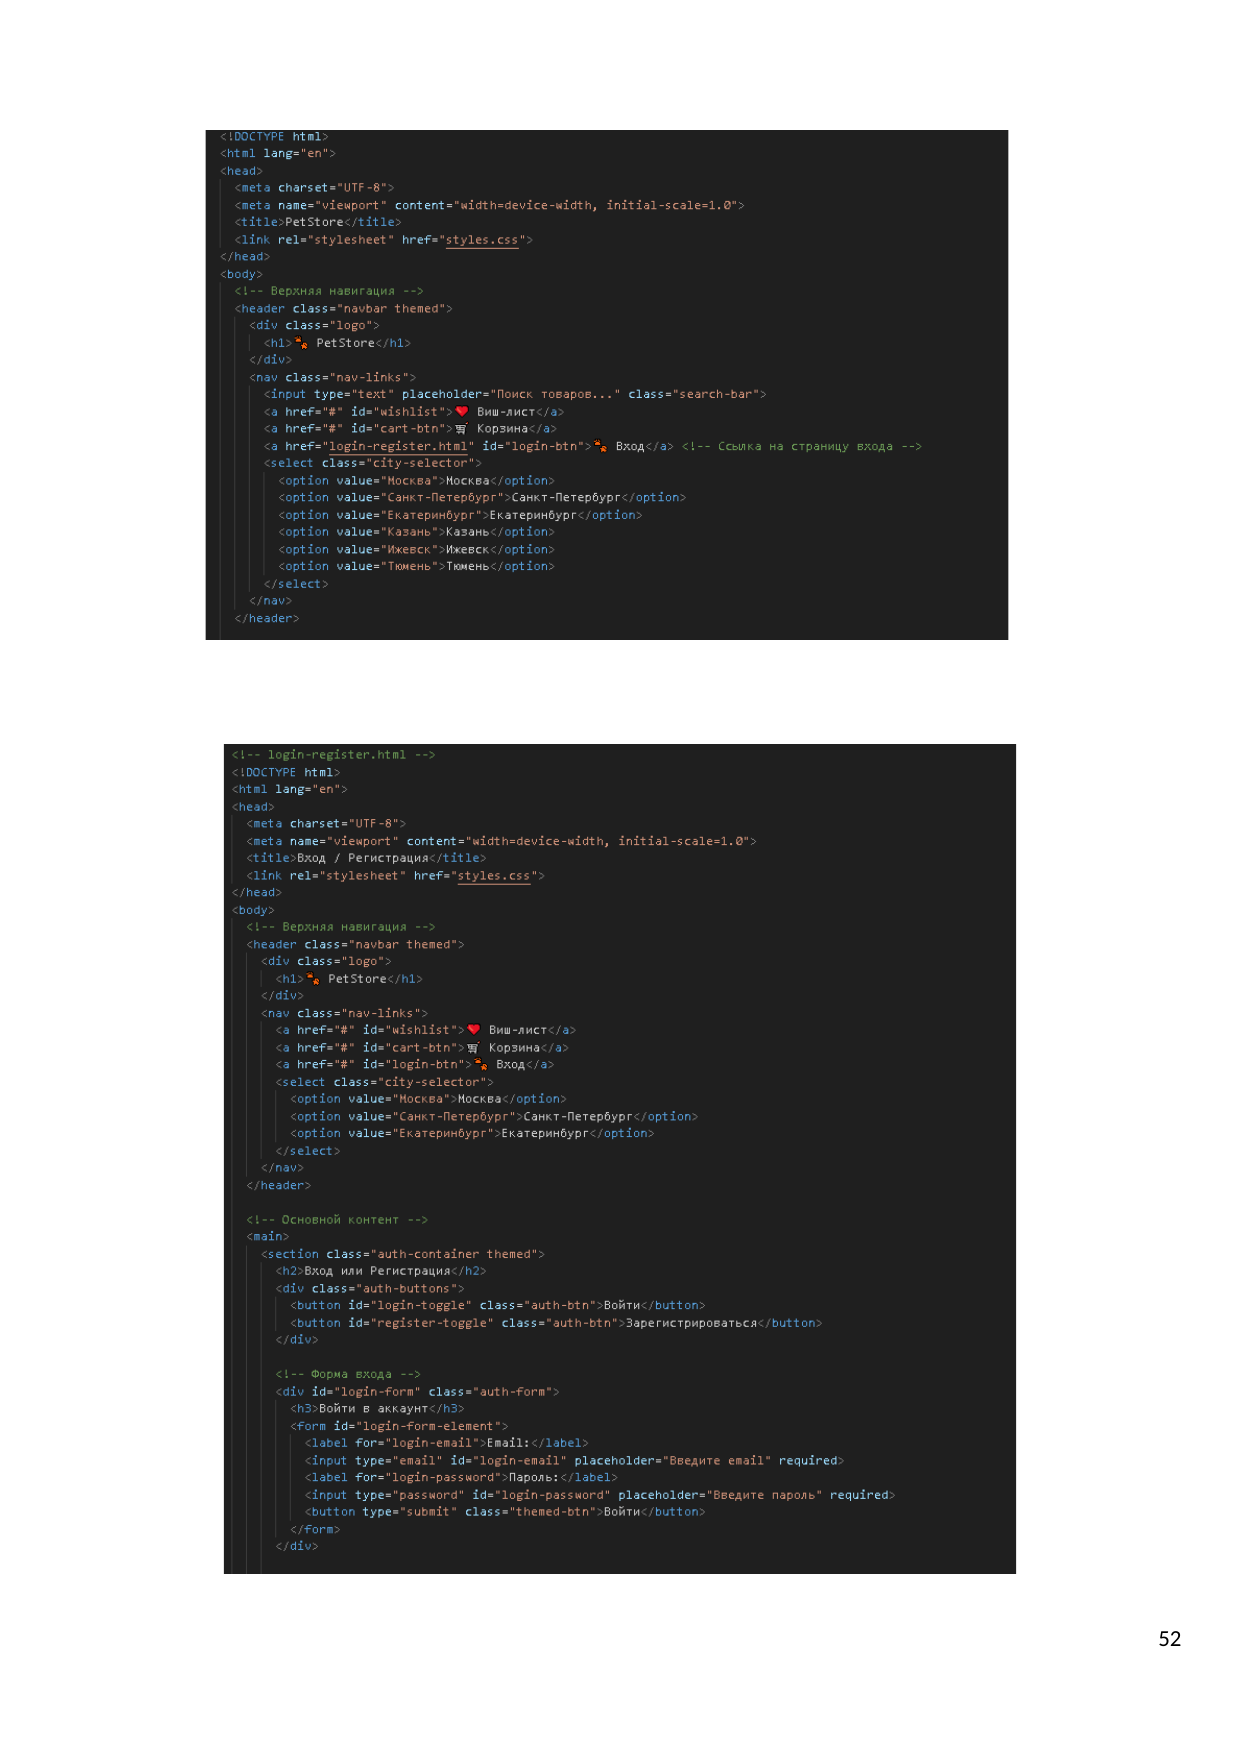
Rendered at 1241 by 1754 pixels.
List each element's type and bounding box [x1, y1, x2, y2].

picture [204, 130, 1008, 639]
picture [222, 744, 1015, 1571]
